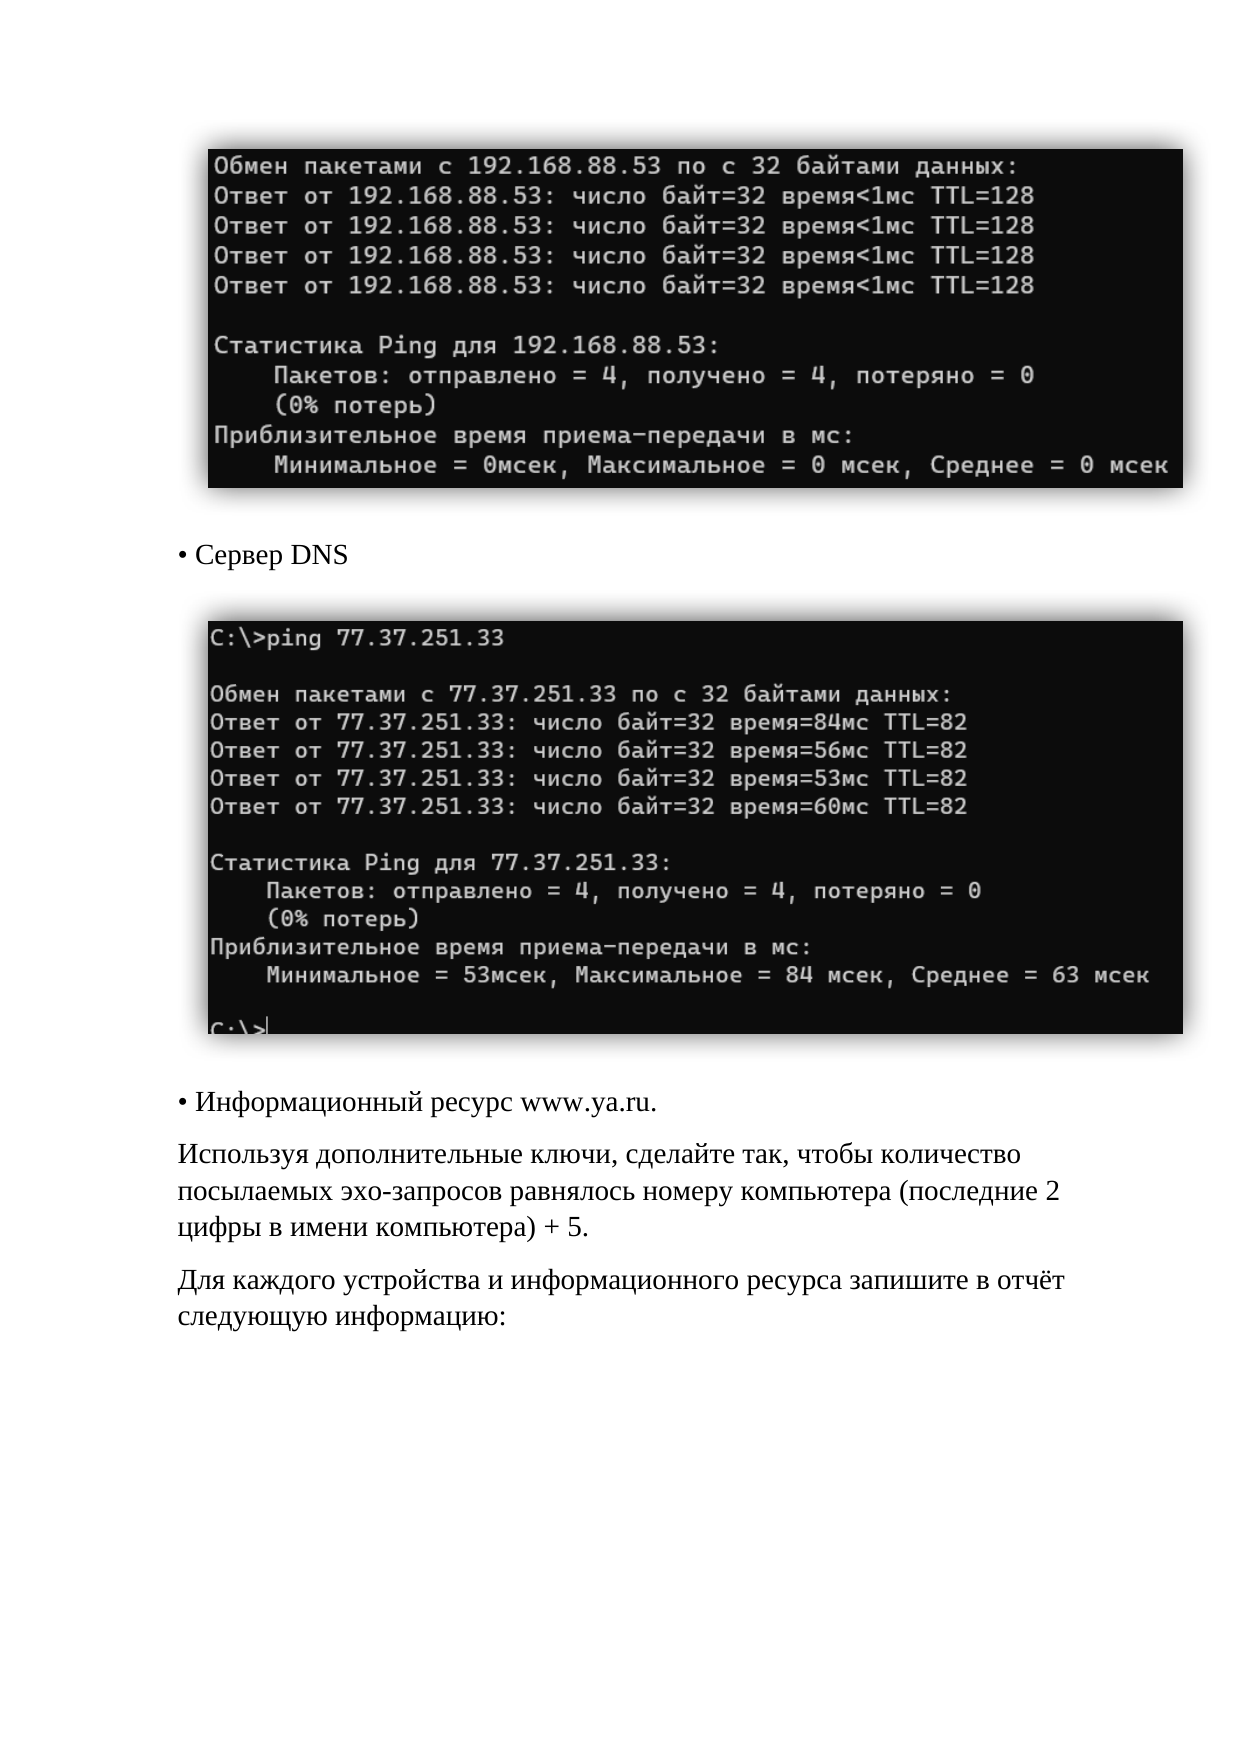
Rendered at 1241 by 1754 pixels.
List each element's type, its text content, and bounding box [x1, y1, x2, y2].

text Используя дополнительные ключи, сделайте так, чтобы количество посылаемых эхо-запросов равнялось номеру компьютера (последние 2 цифры в имени компьютера) + 5. [177, 1137, 1152, 1242]
text • Информационный ресурс www.ya.ru. [177, 1084, 1152, 1117]
text Для каждого устройства и информационного ресурса запишите в отчёт следующую информацию: [177, 1262, 1152, 1331]
text • Сервер DNS [177, 537, 1152, 571]
picture [208, 149, 1183, 488]
picture [208, 621, 1183, 1034]
